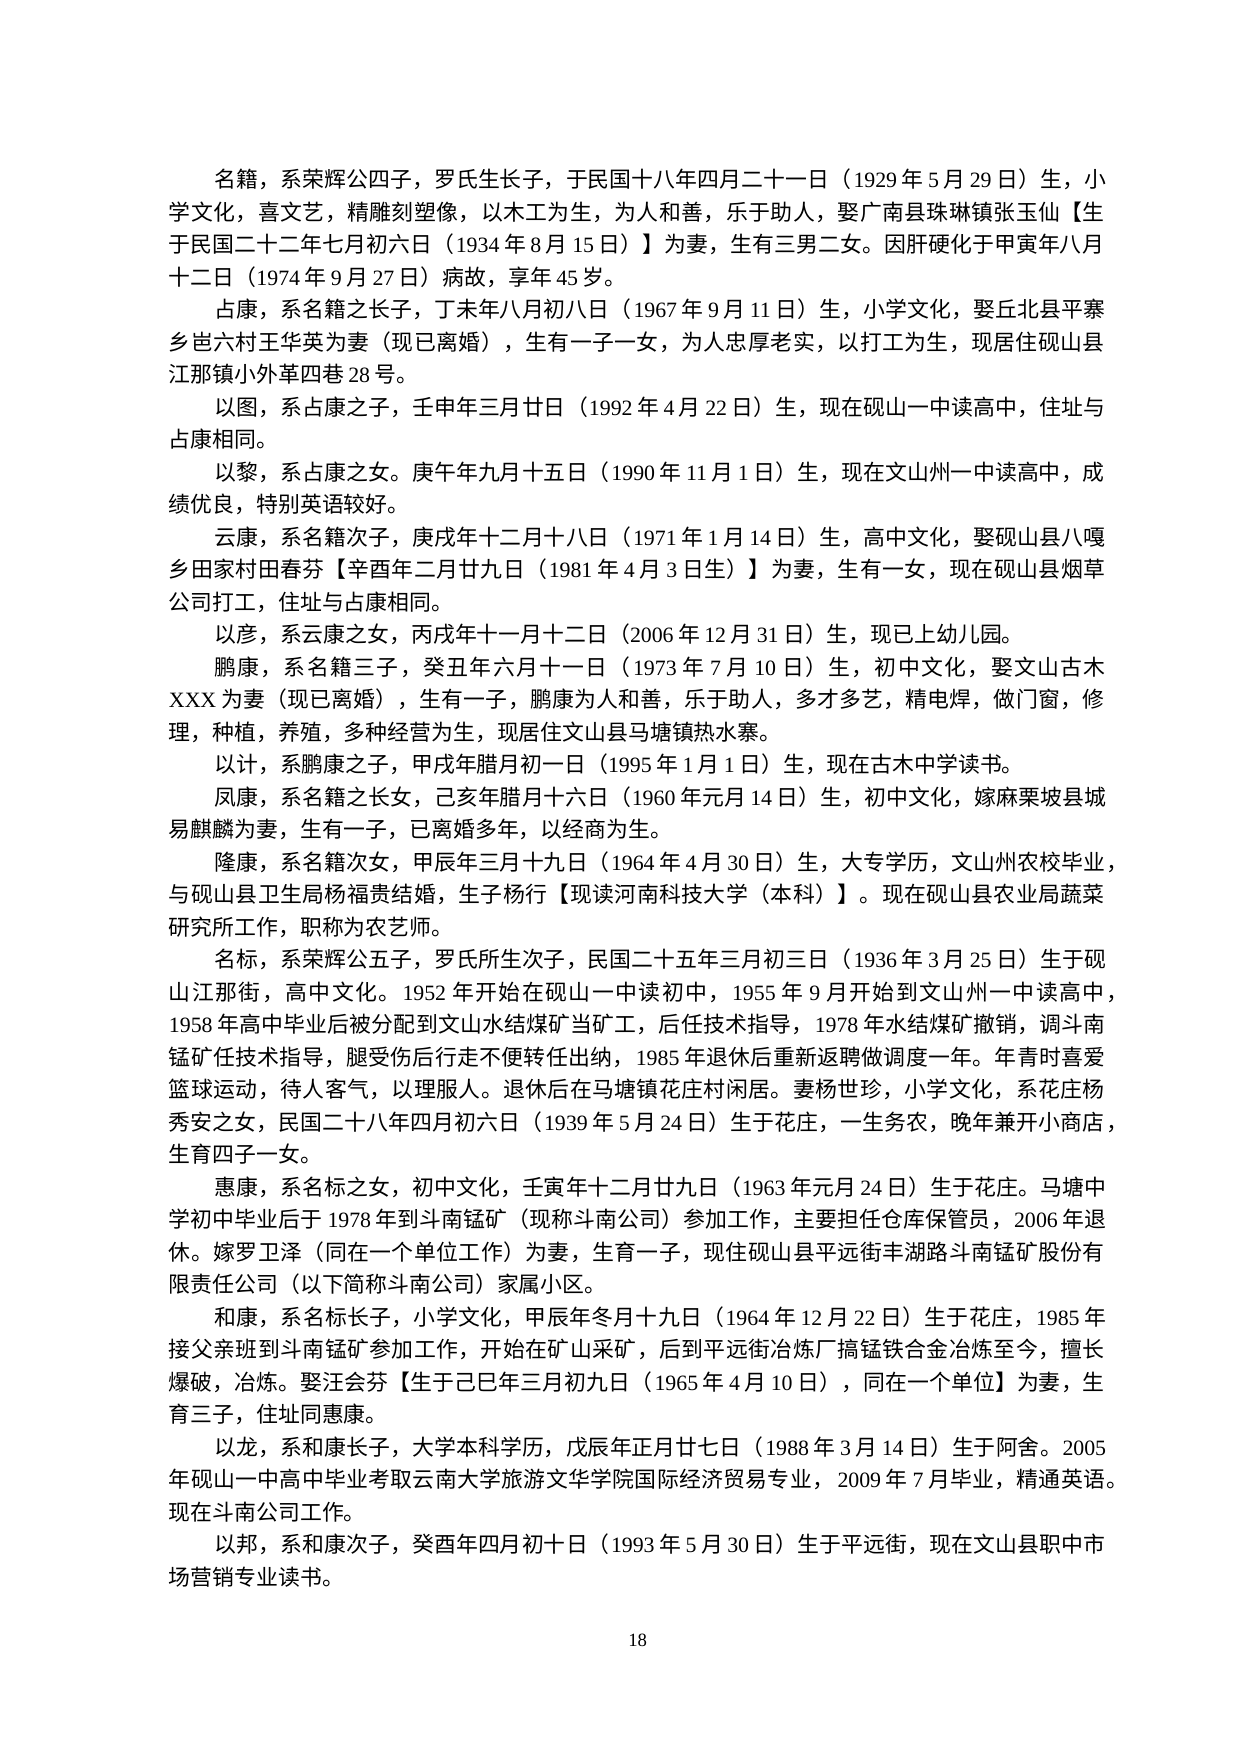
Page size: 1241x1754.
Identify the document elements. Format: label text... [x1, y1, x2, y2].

text 以彦，系云康之女，丙戌年（）生，现已上幼儿园。 [169, 617, 1106, 649]
text 以黎，系占康之女。庚午年（）生，现在文山州一中读高中，成绩优良，特别英语较好。 [169, 454, 1106, 519]
text 以龙，系和康长子，大学本科学历，戊辰年（）生于阿舍。2005年砚山一中高中毕业考取云南大学旅游文华学院国际经济贸易专业，2009年7月毕业，精通英语。现在斗南公司工作。 [169, 1429, 1106, 1527]
text 以计，系鹏康之子，甲戌年（）生，现在古木中学读书。 [169, 747, 1106, 779]
text 名籍，系荣辉公四子，罗氏生长子，于民国（）生，小学文化，喜文艺，精雕刻塑像，以木工为生，为人和善，乐于助人，娶广南县珠琳镇张玉仙【生于民国二十二年七月初六日（1934年8月15日）】为妻，生有三男二女。因肝硬化于甲寅年（）病故，享年45岁。 [169, 162, 1106, 292]
text 隆康，系名籍次女，甲辰年（）生，大专学历，文山州农校毕业，与砚山县卫生局杨福贵结婚，生子杨行【现读河南科技大学（本科）】。现在砚山县农业局蔬菜研究所工作，职称为农艺师。 [169, 844, 1106, 942]
text 惠康，系名标之女，初中文化，壬寅年（1963年元月24日）生于花庄。马塘中学初中毕业后于1978年到斗南锰矿（现称斗南公司）参加工作，主要担任仓库保管员，2006年退休。嫁罗卫泽（同在一个单位工作）为妻，生育一子，现住砚山县平远街丰湖路斗南锰矿股份有限责任公司（以下简称斗南公司）家属小区。 [169, 1169, 1106, 1299]
text 以图，系占康之子，壬申年（）生，现在砚山一中读高中，住址与占康相同。 [169, 389, 1106, 454]
text 以邦，系和康次子，癸酉年（）生于平远街，现在文山县职中市场营销专业读书。 [169, 1527, 1106, 1592]
text 凤康，系名籍之长女，己亥年（1960年元月14日）生，初中文化，嫁麻栗坡县城易麒麟为妻，生有一子，已离婚多年，以经商为生。 [169, 779, 1106, 844]
text 占康，系名籍之长子，丁未年（）生，小学文化，娶丘北县平寨乡岜六村王华英为妻（现已离婚），生有一子一女，为人忠厚老实，以打工为生，现居住砚山县江那镇小外革四巷28号。 [169, 292, 1106, 389]
text 鹏康，系名籍三子，癸丑年（）生，初中文化，娶文山古木XXX为妻（现已离婚），生有一子，鹏康为人和善，乐于助人，多才多艺，精电焊，做门窗，修理，种植，养殖，多种经营为生，现居住文山县马塘镇热水寨。 [169, 649, 1106, 747]
text 云康，系名籍次子，庚戌年（）生，高中文化，娶砚山县八嘎乡田家村田春芬【辛酉年（生）】为妻，生有一女，现在砚山县烟草公司打工，住址与占康相同。 [169, 519, 1106, 617]
text 和康，系名标长子，小学文化，甲辰年冬月十九日（）生于花庄，1985年接父亲班到斗南锰矿参加工作，开始在矿山采矿，后到平远街冶炼厂搞锰铁合金冶炼至今，擅长爆破，冶炼。娶汪会芬【生于己巳年（1965年4月10日），同在一个单位】为妻，生育三子，住址同惠康。 [169, 1299, 1106, 1429]
text 名标，系荣辉公五子，罗氏所生次子，民国二十五年三月初三日（）生于砚山江那街，高中文化。1952年开始在砚山一中读初中，1955年9月开始到文山州一中读高中，1958年高中毕业后被分配到文山水结煤矿当矿工，后任技术指导，1978年水结煤矿撤销，调斗南锰矿任技术指导，腿受伤后行走不便转任出纳，1985年退休后重新返聘做调度一年。年青时喜爱篮球运动，待人客气，以理服人。退休后在马塘镇花庄村闲居。妻杨世珍，小学文化，系花庄杨秀安之女，民国二十八年四月初六日（）生于花庄，一生务农，晚年兼开小商店，生育四子一女。 [169, 942, 1106, 1169]
